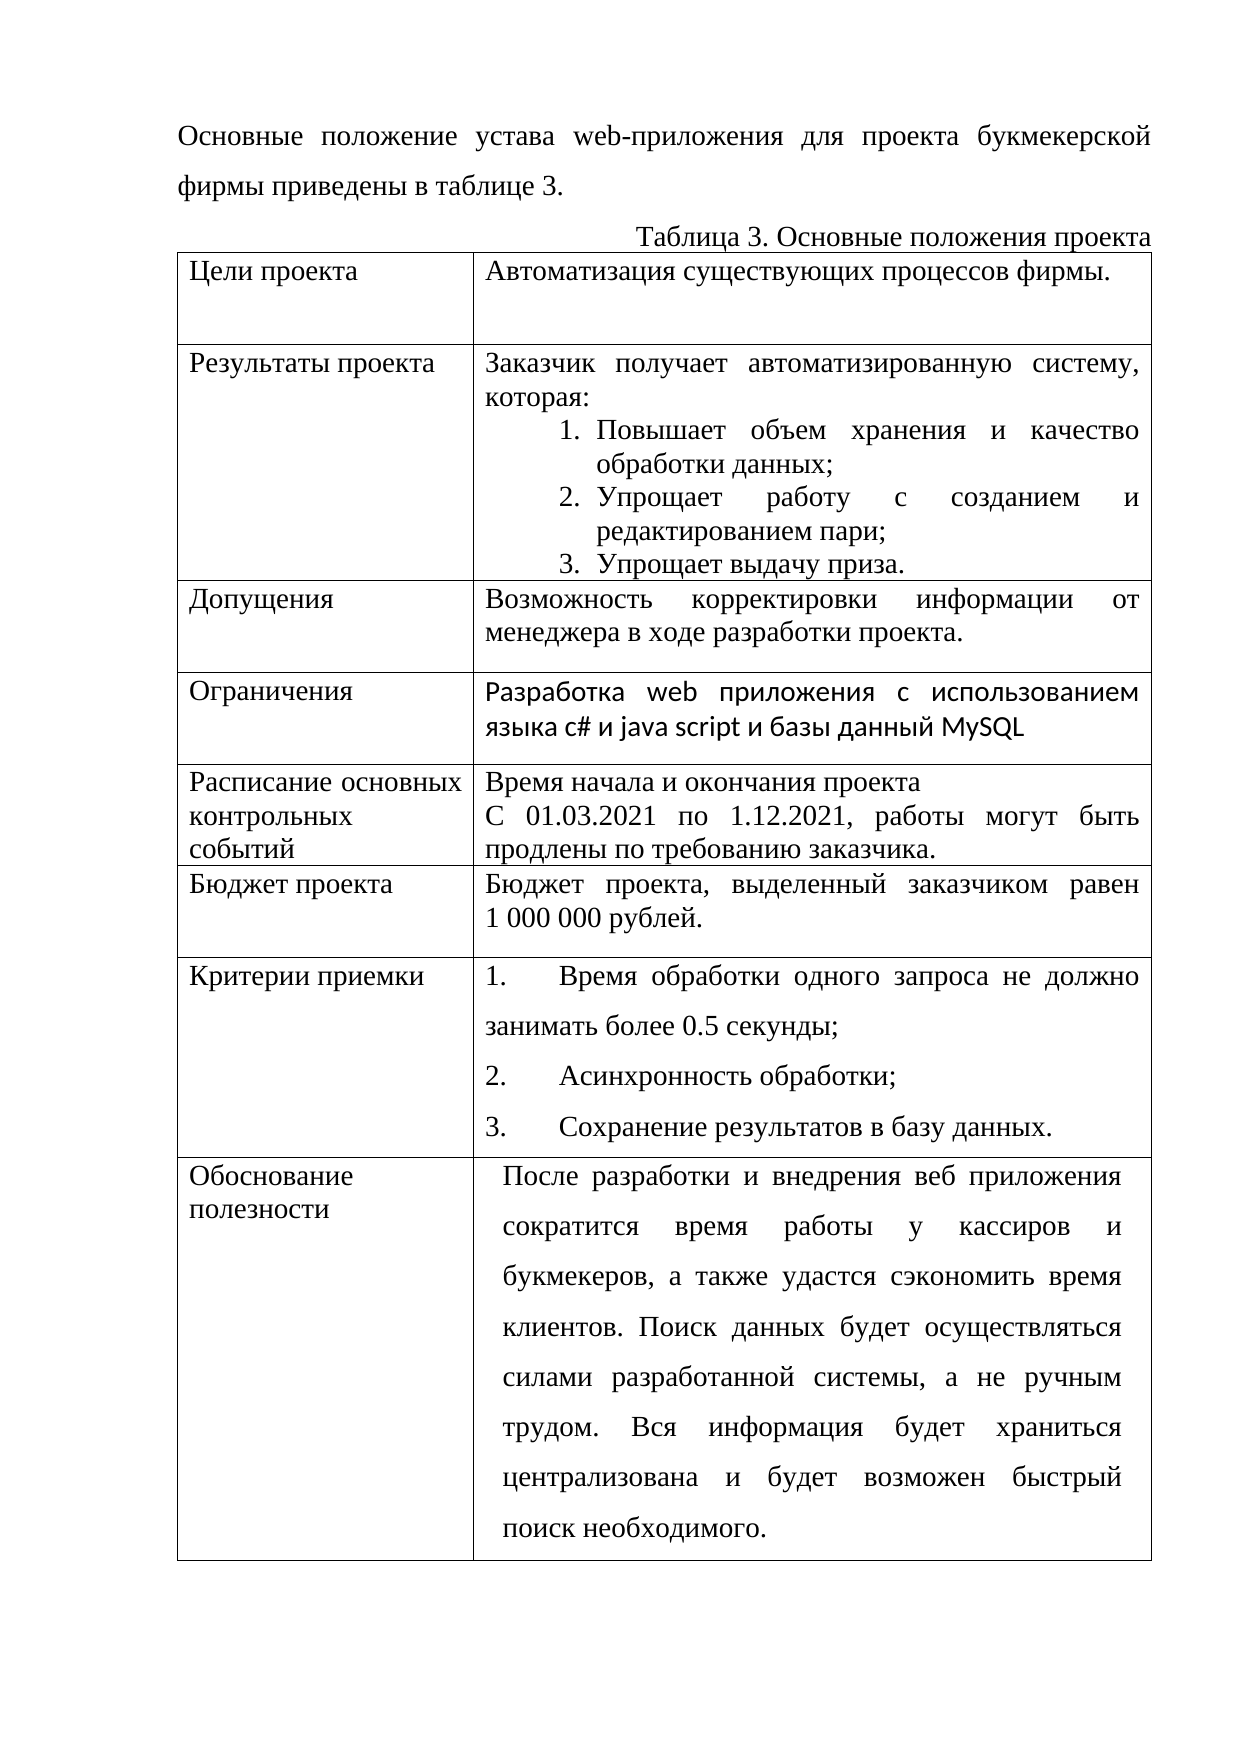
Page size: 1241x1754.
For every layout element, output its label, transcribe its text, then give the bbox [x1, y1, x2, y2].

table_cell Допущения [178, 581, 473, 672]
table_cell Результаты проекта [178, 345, 473, 580]
table_cell Возможность корректировки информации от менеджера в ходе разработки проекта. [474, 581, 1151, 672]
table_cell Бюджет проекта [178, 866, 473, 957]
table_cell Расписание основных контрольных событий [178, 765, 473, 865]
table_cell Разработка web приложения с использованием языка c# и java script и базы данный MySQL [474, 673, 1151, 763]
table_cell Время обработки одного запроса не должно занимать более 0.5 секунды; Асинхронность обработки; Сохранение результатов в базу данных. [474, 958, 1151, 1157]
table_header Цели проекта [178, 253, 473, 344]
table_cell Ограничения [178, 673, 473, 763]
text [177, 118, 1152, 202]
text Таблица 3. Основные положения проекта [177, 219, 1152, 252]
table_header Автоматизация существующих процессов фирмы. [474, 253, 1151, 344]
table_cell Обоснование полезности [178, 1158, 473, 1560]
table_cell После разработки и внедрения веб приложения сократится время работы у кассиров и букмекеров, а также удастся сэкономить время клиентов. Поиск данных будет осуществляться силами разработанной системы, а не ручным трудом. Вся информация будет храниться централизована и будет возможен быстрый поиск необходимого. [474, 1158, 1151, 1560]
table_cell Время начала и окончания проекта С 01.03.2021 по 1.12.2021, работы могут быть продлены по требованию заказчика. [474, 765, 1151, 865]
table_cell Бюджет проекта, выделенный заказчиком равен 1 000 000 рублей. [474, 866, 1151, 957]
table_cell Критерии приемки [178, 958, 473, 1157]
table_cell Заказчик получает автоматизированную систему, которая: Повышает объем хранения и качество обработки данных; Упрощает работу с созданием и редактированием пари; Упрощает выдачу приза. [474, 345, 1151, 580]
